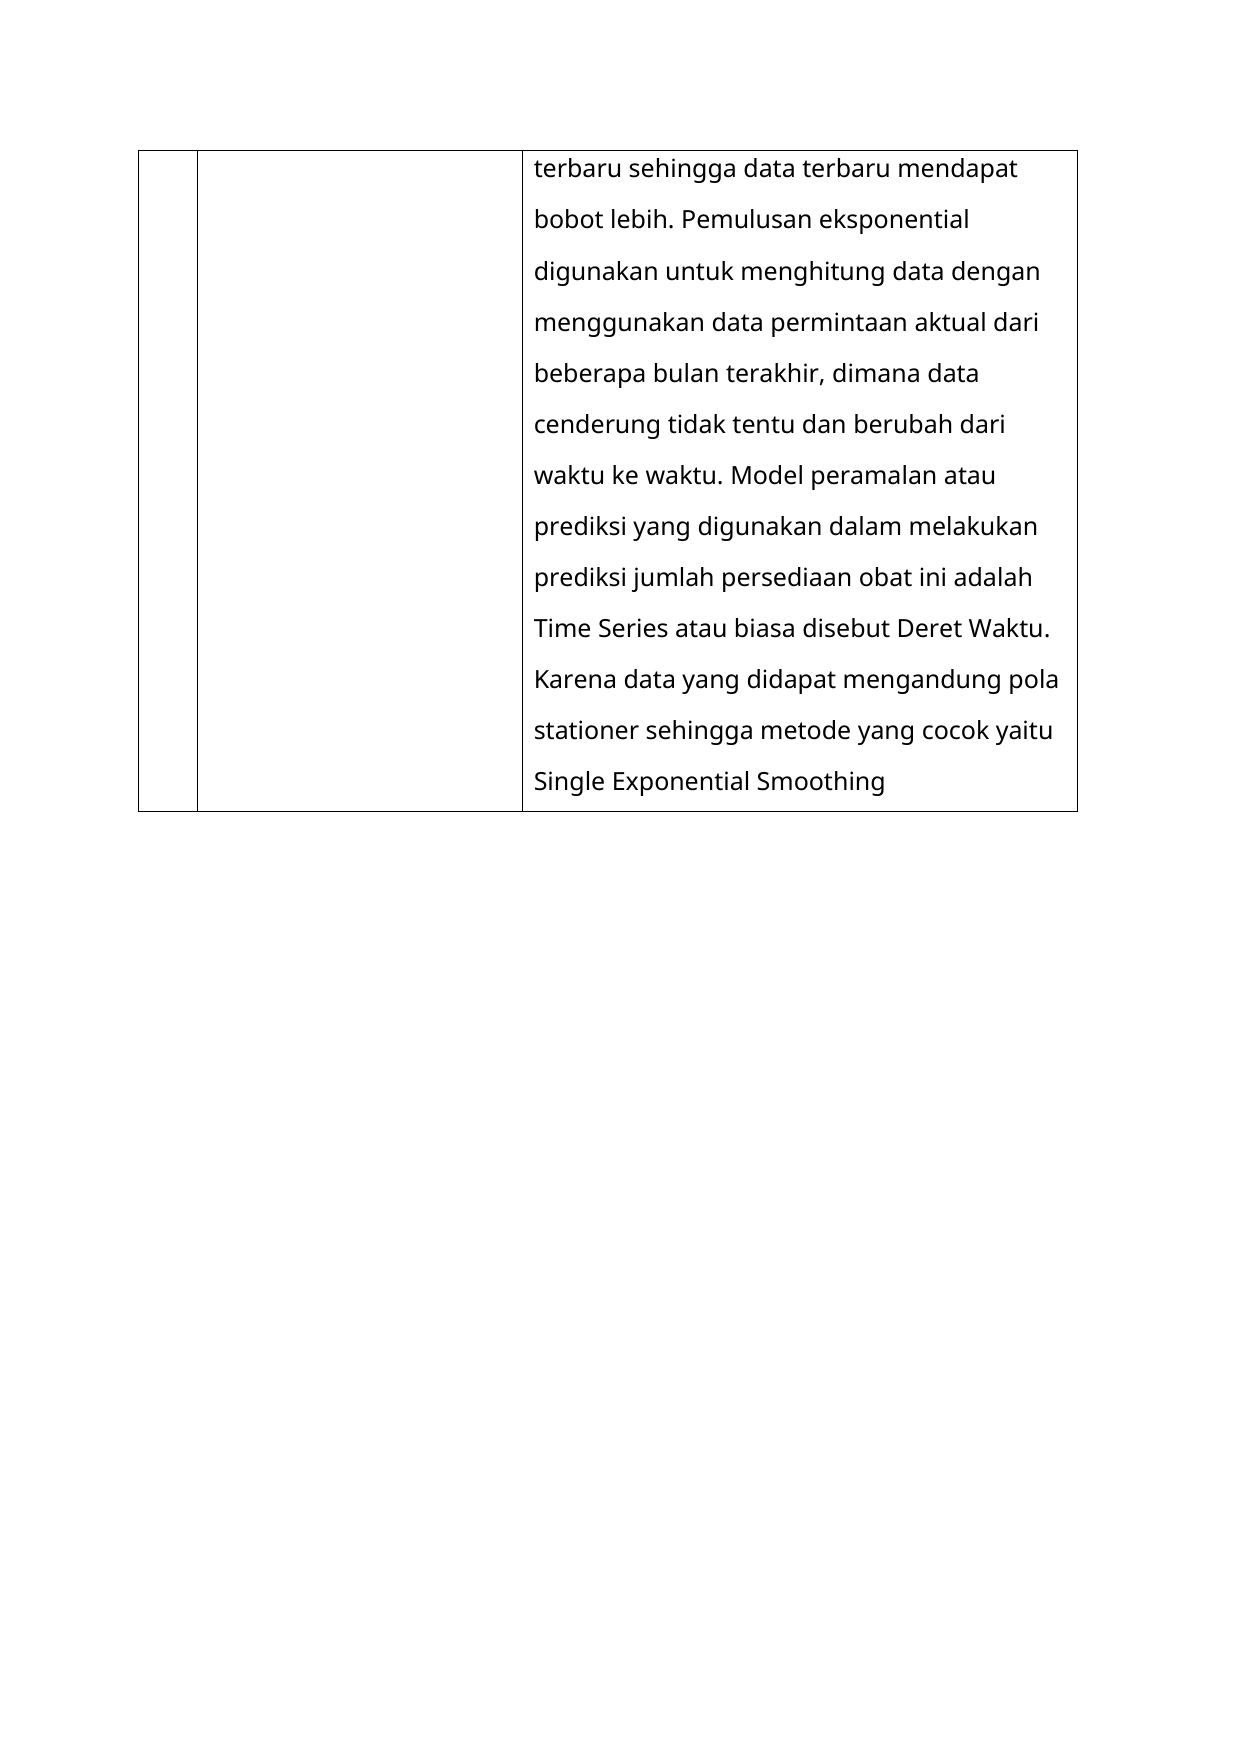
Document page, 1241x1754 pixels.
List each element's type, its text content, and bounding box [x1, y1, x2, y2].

table_cell 8 [139, 151, 197, 811]
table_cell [523, 151, 1077, 811]
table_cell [198, 151, 522, 811]
